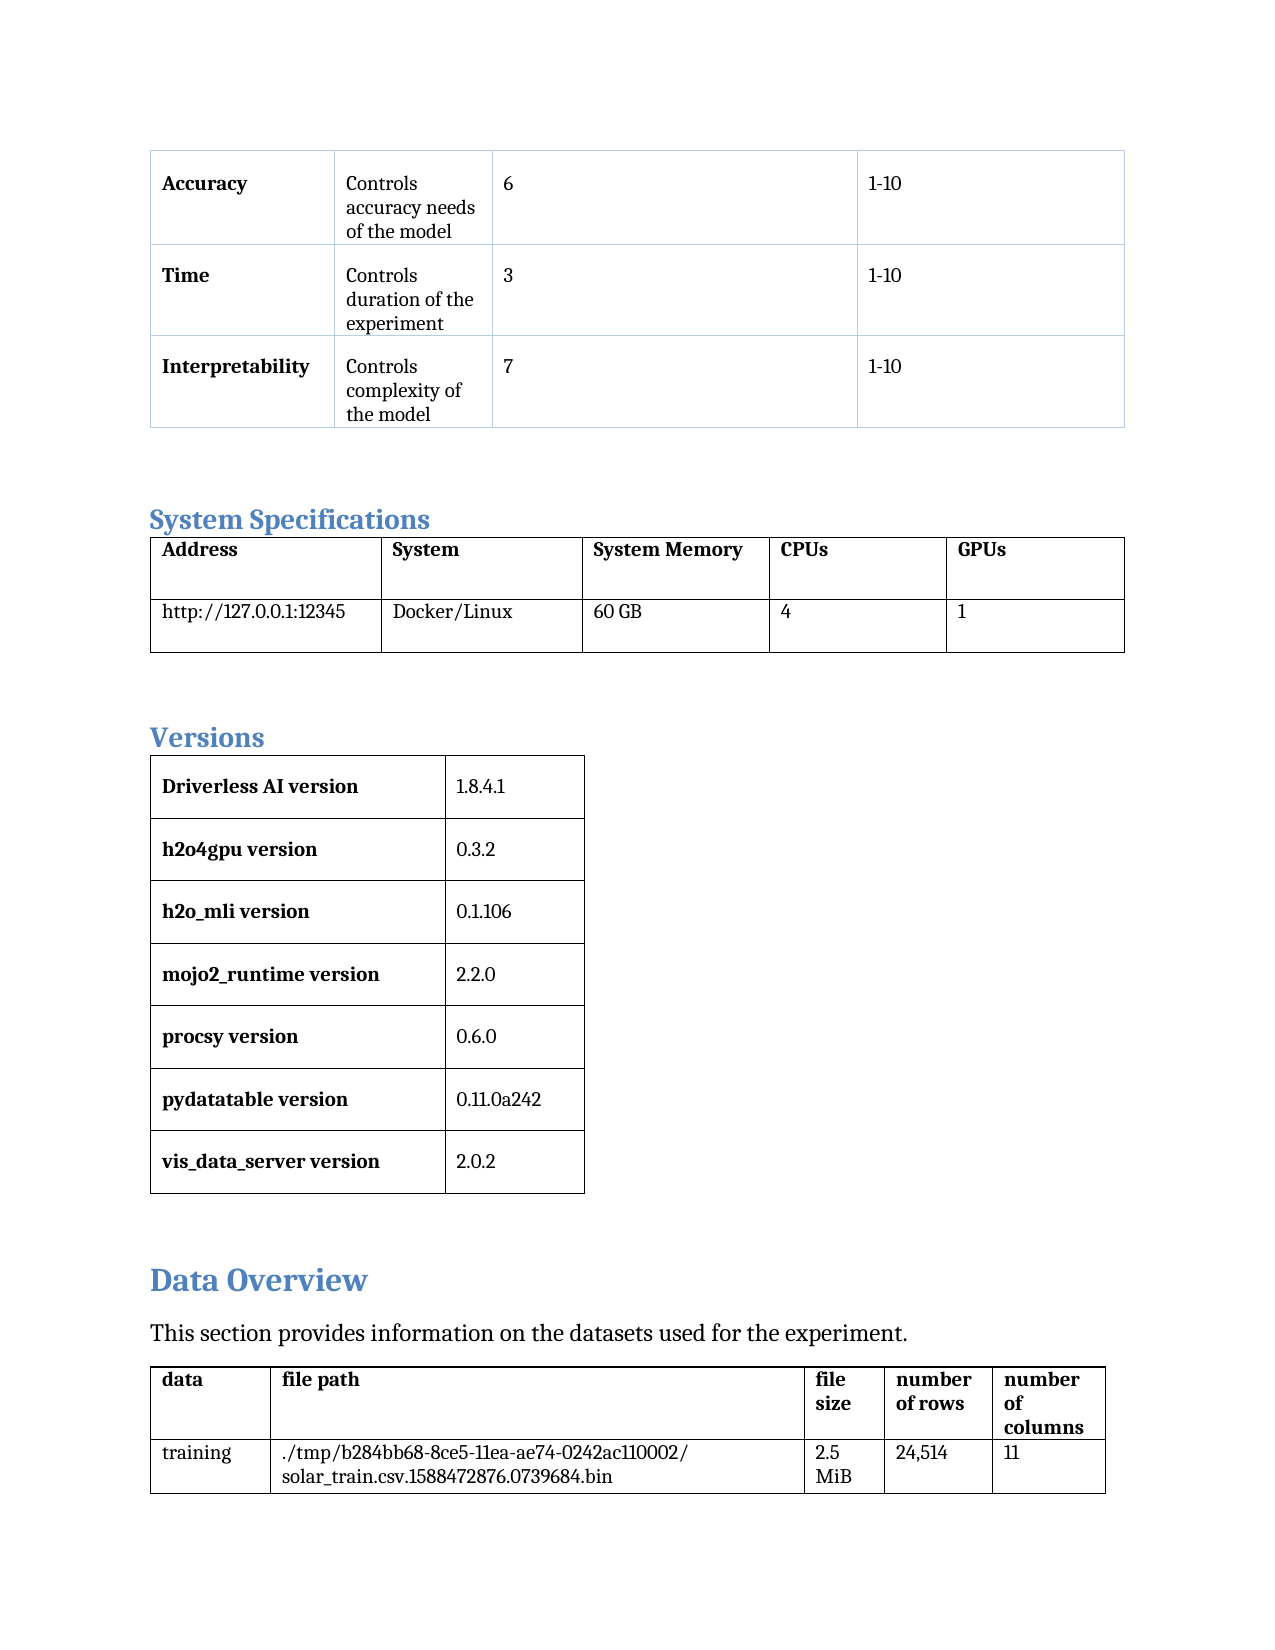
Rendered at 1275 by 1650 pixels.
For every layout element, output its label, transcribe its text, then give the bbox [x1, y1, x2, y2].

table_cell procsy version [151, 1006, 445, 1067]
table_header Driverless AI version [151, 756, 445, 817]
subtitle System Specifications [150, 503, 1125, 537]
table_header 1.8.4.1 [446, 756, 584, 817]
table_cell 4 [770, 600, 946, 652]
table_cell h2o_mli version [151, 881, 445, 942]
table_cell Controls complexity of the model [335, 336, 492, 427]
table_cell Interpretability [151, 336, 334, 427]
table_cell 0.11.0a242 [446, 1069, 584, 1130]
table_cell 0.1.106 [446, 881, 584, 942]
table_cell 2.0.2 [446, 1131, 584, 1192]
table_cell mojo2_runtime version [151, 944, 445, 1005]
table_cell pydatatable version [151, 1069, 445, 1130]
table_cell 11 [993, 1440, 1105, 1493]
table_cell 0.6.0 [446, 1006, 584, 1067]
table_cell 2.5 MiB [805, 1440, 884, 1493]
table_header file path [271, 1368, 804, 1439]
table_header System Memory [583, 538, 769, 599]
table_cell Time [151, 245, 334, 335]
table_cell 6 [493, 151, 857, 244]
table_cell training [151, 1440, 270, 1493]
table_cell 0.3.2 [446, 819, 584, 880]
table_cell vis_data_server version [151, 1131, 445, 1192]
table_header GPUs [947, 538, 1124, 599]
table_cell http://127.0.0.1:12345 [151, 600, 381, 652]
table_cell Accuracy [151, 151, 334, 244]
text This section provides information on the datasets used for the experiment. [150, 1319, 1125, 1348]
table_header number of rows [885, 1368, 992, 1439]
table_header System [382, 538, 582, 599]
table_cell 60 GB [583, 600, 769, 652]
table_cell 1 [947, 600, 1124, 652]
table_cell 3 [493, 245, 857, 335]
table_header Address [151, 538, 381, 599]
table_cell 7 [493, 336, 857, 427]
table_cell 1-10 [858, 151, 1124, 244]
table_header data [151, 1368, 270, 1439]
table_header file size [805, 1368, 884, 1439]
table_cell 24,514 [885, 1440, 992, 1493]
subtitle Versions [150, 721, 1125, 755]
table_cell 1-10 [858, 245, 1124, 335]
table_cell 2.2.0 [446, 944, 584, 1005]
table_header number of columns [993, 1368, 1105, 1439]
table_cell ./tmp/b284bb68-8ce5-11ea-ae74-0242ac110002/solar_train.csv.1588472876.0739684.bin [271, 1440, 804, 1493]
subtitle Data Overview [150, 1262, 1125, 1300]
table_header CPUs [770, 538, 946, 599]
table_cell h2o4gpu version [151, 819, 445, 880]
table_cell 1-10 [858, 336, 1124, 427]
table_cell Controls accuracy needs of the model [335, 151, 492, 244]
table_cell Docker/Linux [382, 600, 582, 652]
table_cell Controls duration of the experiment [335, 245, 492, 335]
